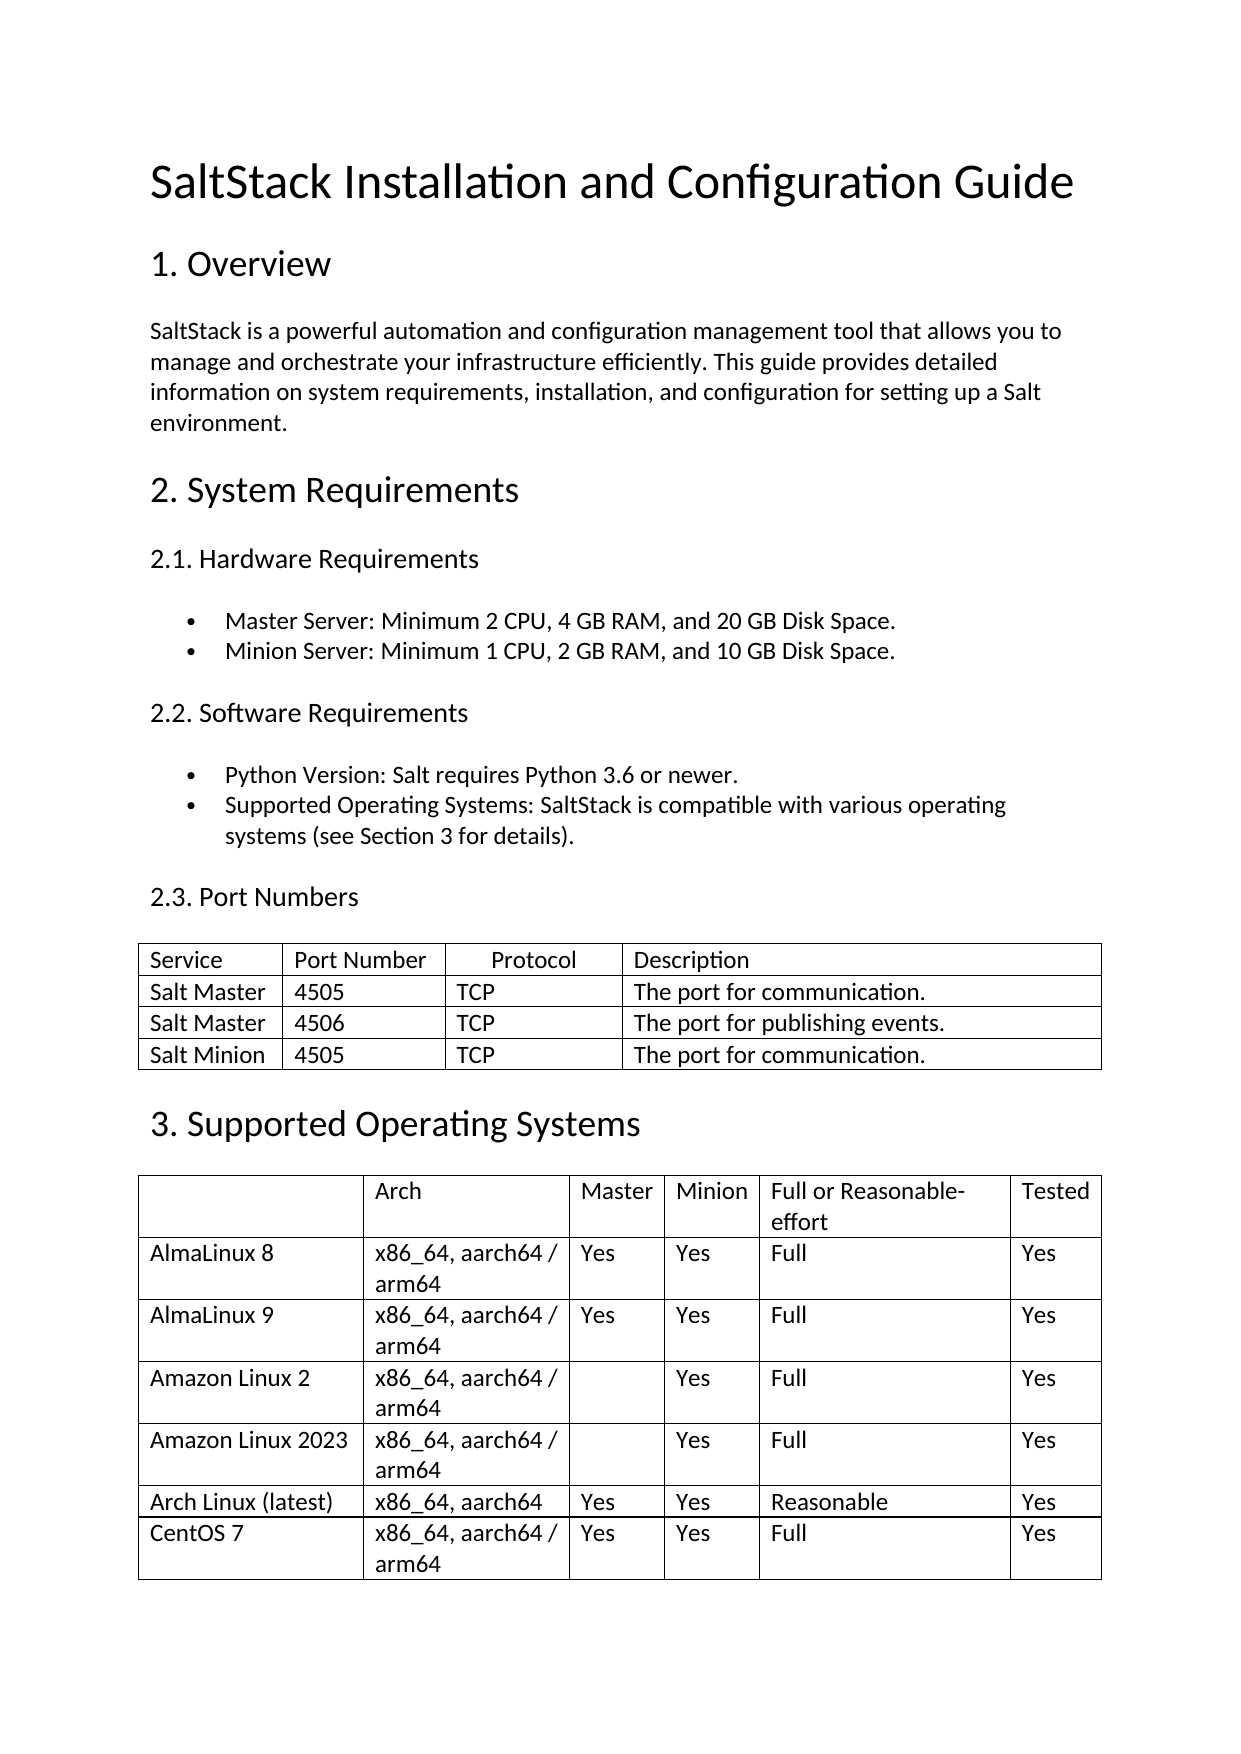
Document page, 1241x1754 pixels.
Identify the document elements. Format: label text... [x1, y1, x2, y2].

table_cell TCP [446, 976, 622, 1006]
table_cell The port for publishing events. [623, 1007, 1101, 1038]
text 1. Overview [150, 240, 1090, 286]
table_header Tested [1011, 1176, 1101, 1237]
table_cell 4506 [283, 1007, 445, 1038]
table_header Protocol [446, 944, 622, 974]
list Master Server: Minimum 2 CPU, 4 GB RAM, and 20 GB Disk Space. [187, 605, 1090, 636]
table_cell TCP [446, 1039, 622, 1069]
table_cell x86_64, aarch64 / arm64 [364, 1362, 569, 1423]
table_header Master [570, 1176, 664, 1237]
table_cell Yes [570, 1300, 664, 1361]
table_cell Reasonable [760, 1486, 1010, 1516]
text 3. Supported Operating Systems [150, 1099, 1090, 1145]
table_cell Full [760, 1300, 1010, 1361]
table_cell TCP [446, 1007, 622, 1038]
table_cell Salt Minion [139, 1039, 282, 1069]
table_cell CentOS 7 [139, 1518, 363, 1578]
table_cell Yes [665, 1238, 759, 1299]
table_cell AlmaLinux 9 [139, 1300, 363, 1361]
table_cell Amazon Linux 2 [139, 1362, 363, 1423]
table_cell Yes [570, 1238, 664, 1299]
table_cell x86_64, aarch64 / arm64 [364, 1424, 569, 1485]
table_cell Yes [665, 1518, 759, 1578]
table_cell Yes [665, 1362, 759, 1423]
table_header Service [139, 944, 282, 974]
table_cell Salt Master [139, 1007, 282, 1038]
text 2.2. Software Requirements [150, 695, 1090, 729]
table_cell Full [760, 1362, 1010, 1423]
table_cell Yes [1011, 1238, 1101, 1299]
table_cell [570, 1362, 664, 1423]
table_header Full or Reasonable-effort [760, 1176, 1010, 1237]
table_header Arch [364, 1176, 569, 1237]
table_cell x86_64, aarch64 / arm64 [364, 1238, 569, 1299]
table_cell Yes [570, 1486, 664, 1516]
table_cell Arch Linux (latest) [139, 1486, 363, 1516]
table_cell Yes [570, 1518, 664, 1578]
table_header Port Number [283, 944, 445, 974]
table_cell Yes [1011, 1300, 1101, 1361]
table_cell Yes [1011, 1362, 1101, 1423]
list Supported Operating Systems: SaltStack is compatible with various operating systems (see Section 3 for details). [187, 789, 1090, 850]
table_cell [364, 1518, 569, 1578]
text SaltStack Installation and Configuration Guide [150, 150, 1090, 211]
table_cell Yes [665, 1300, 759, 1361]
table_header [139, 1176, 363, 1237]
text SaltStack is a powerful automation and configuration management tool that allows you to manage and orchestrate your infrastructure efficiently. This guide provides detailed information on system requirements, installation, and configuration for setting up a Salt environment. [150, 315, 1090, 437]
table_cell Yes [665, 1486, 759, 1516]
table_cell Full [760, 1238, 1010, 1299]
table_cell 4505 [283, 1039, 445, 1069]
table_cell Yes [665, 1424, 759, 1485]
text 2.1. Hardware Requirements [150, 541, 1090, 576]
table_cell 4505 [283, 976, 445, 1006]
text 2.3. Port Numbers [150, 879, 1090, 914]
table_cell The port for communication. [623, 976, 1101, 1006]
table_cell Amazon Linux 2023 [139, 1424, 363, 1485]
table_header Description [623, 944, 1101, 974]
list Minion Server: Minimum 1 CPU, 2 GB RAM, and 10 GB Disk Space. [187, 636, 1090, 666]
table_cell [570, 1424, 664, 1485]
table_cell x86_64, aarch64 / arm64 [364, 1300, 569, 1361]
table_cell Full [760, 1424, 1010, 1485]
list Python Version: Salt requires Python 3.6 or newer. [187, 759, 1090, 789]
table_cell Yes [1011, 1518, 1101, 1578]
text 2. System Requirements [150, 466, 1090, 512]
table_cell The port for communication. [623, 1039, 1101, 1069]
table_cell Yes [1011, 1424, 1101, 1485]
table_cell Salt Master [139, 976, 282, 1006]
table_cell x86_64, aarch64 [364, 1486, 569, 1516]
table_header Minion [665, 1176, 759, 1237]
table_cell Full [760, 1518, 1010, 1578]
table_cell AlmaLinux 8 [139, 1238, 363, 1299]
table_cell Yes [1011, 1486, 1101, 1516]
